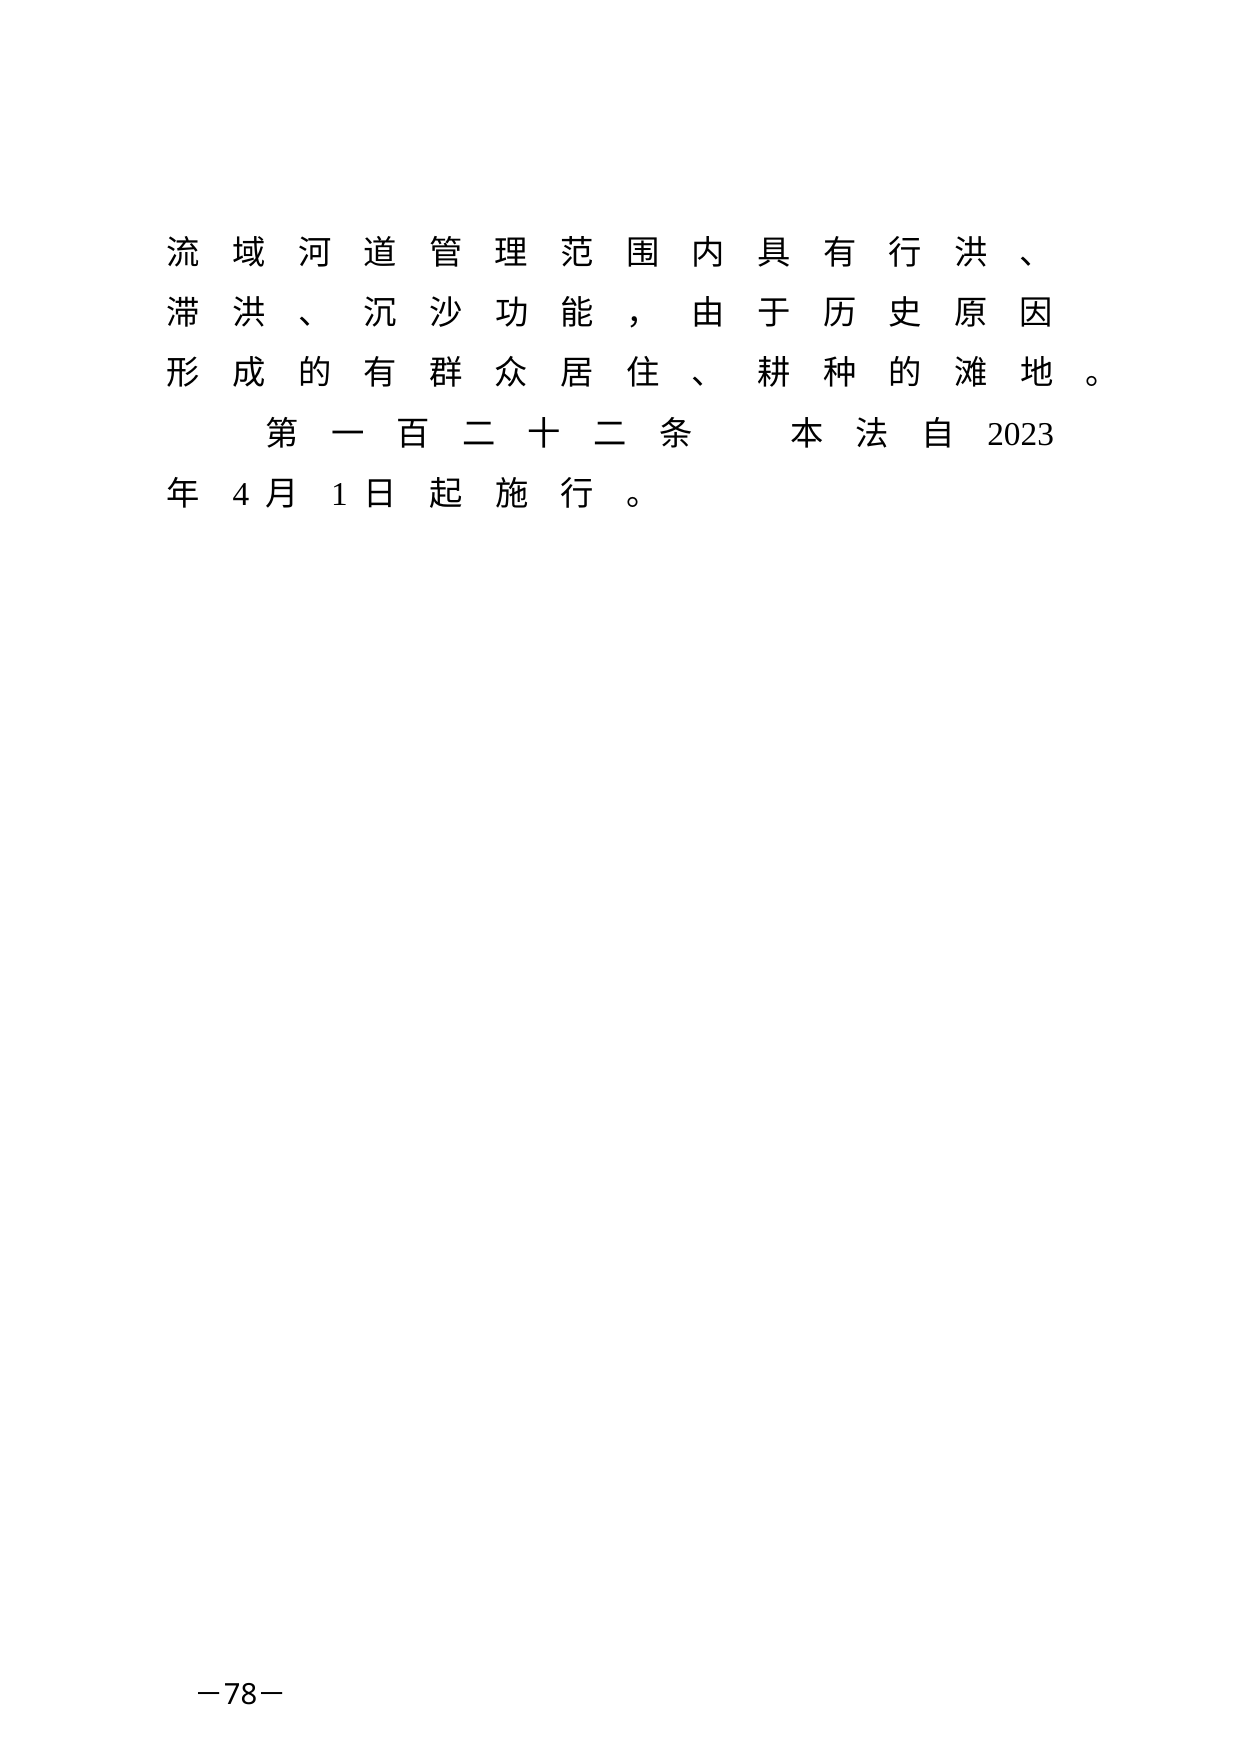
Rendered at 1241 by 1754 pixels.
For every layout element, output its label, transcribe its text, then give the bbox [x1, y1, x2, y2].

text 第一百二十二条 本法自2023年4月1日起施行。 [167, 400, 1085, 521]
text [167, 219, 1085, 400]
